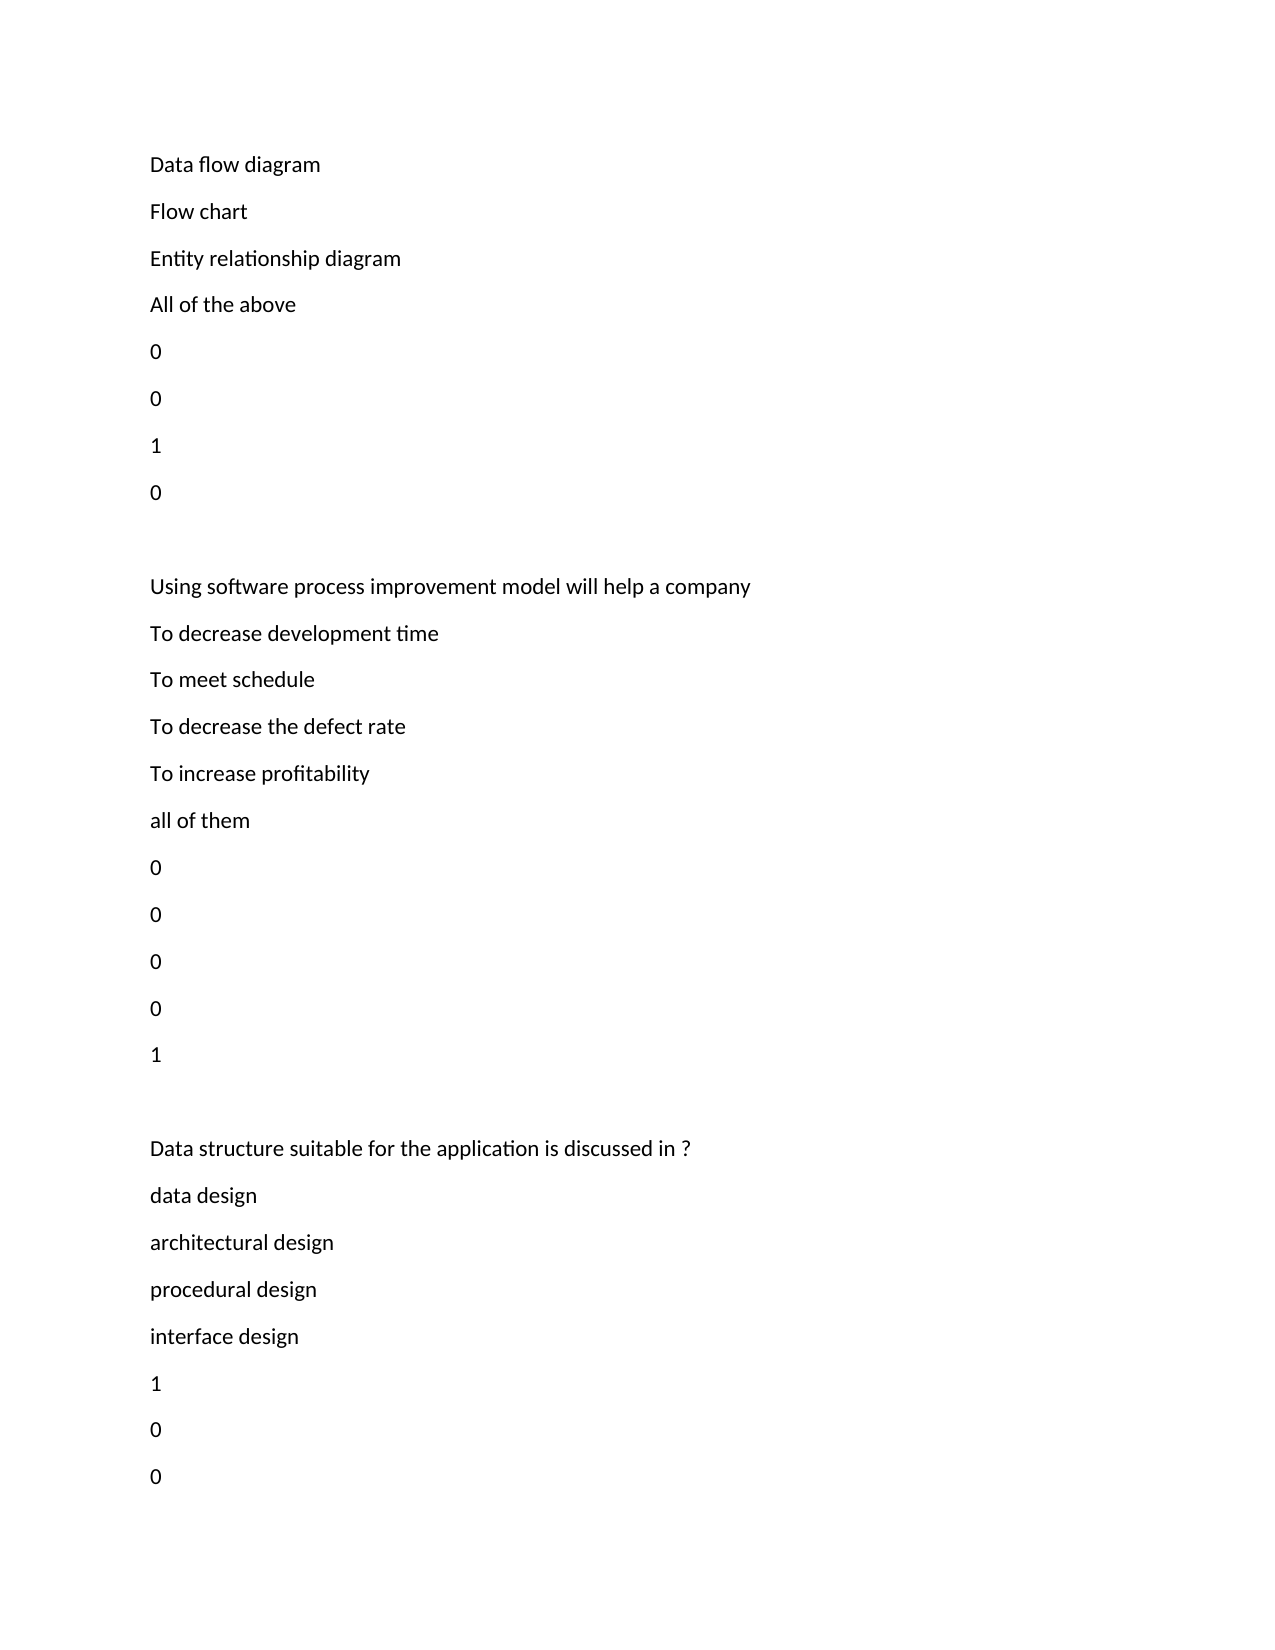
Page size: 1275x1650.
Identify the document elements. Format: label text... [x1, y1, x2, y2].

text 0 [150, 994, 1125, 1022]
text To increase profitability [150, 759, 1125, 787]
text 0 [150, 900, 1125, 928]
text 0 [150, 1416, 1125, 1444]
text 1 [150, 1369, 1125, 1397]
text procedural design [150, 1275, 1125, 1303]
text Flow chart [150, 197, 1125, 225]
text To meet schedule [150, 666, 1125, 694]
text To decrease the defect rate [150, 712, 1125, 741]
text 0 [150, 947, 1125, 975]
text All of the above [150, 291, 1125, 319]
text Data structure suitable for the application is discussed in ? [150, 1134, 1125, 1162]
text 1 [150, 431, 1125, 459]
text data design [150, 1181, 1125, 1209]
text Using software process improvement model will help a company [150, 572, 1125, 600]
text Data flow diagram [150, 150, 1125, 178]
text architectural design [150, 1228, 1125, 1256]
text To decrease development time [150, 619, 1125, 647]
text all of them [150, 806, 1125, 834]
text interface design [150, 1322, 1125, 1350]
text 0 [150, 337, 1125, 366]
text Entity relationship diagram [150, 244, 1125, 272]
text 1 [150, 1041, 1125, 1069]
text 0 [150, 478, 1125, 506]
text 0 [150, 384, 1125, 412]
text 0 [150, 1462, 1125, 1491]
text 0 [150, 853, 1125, 881]
